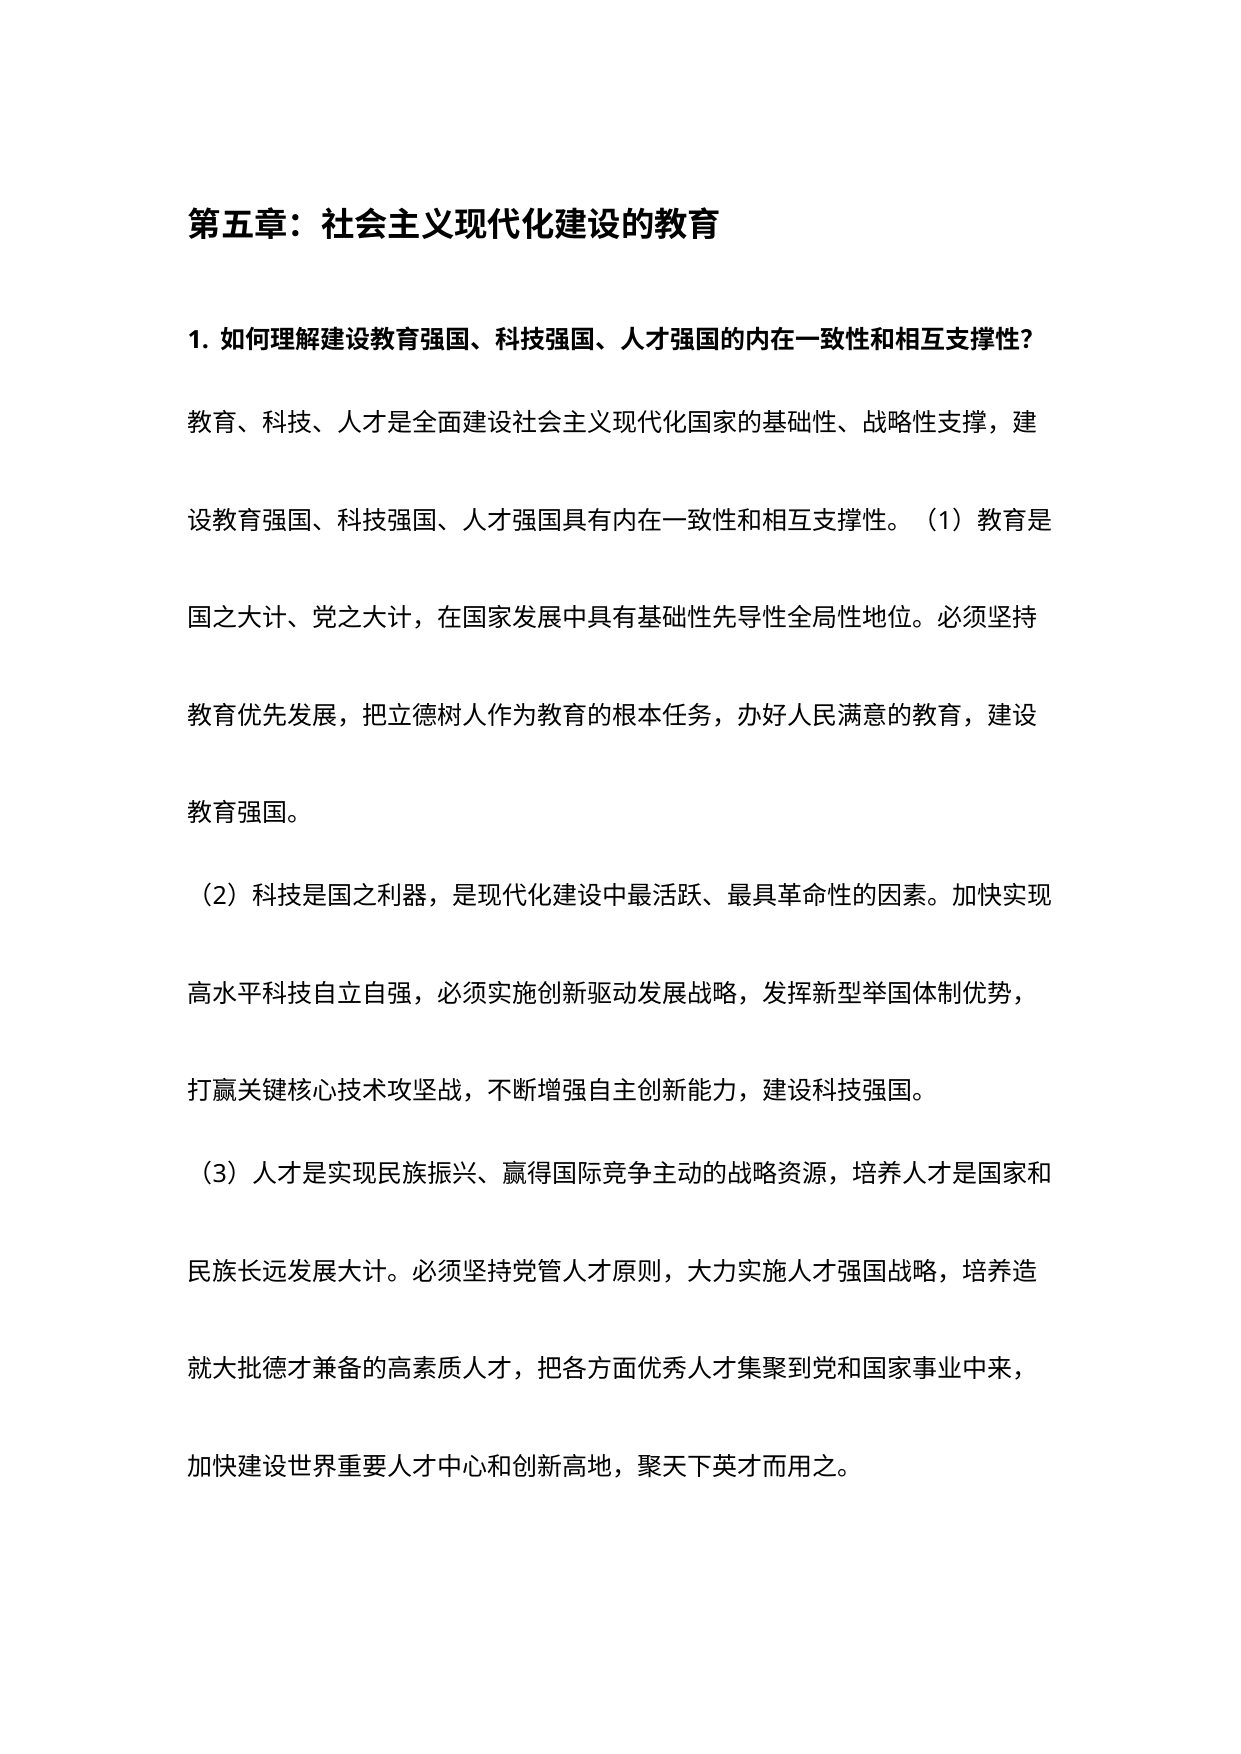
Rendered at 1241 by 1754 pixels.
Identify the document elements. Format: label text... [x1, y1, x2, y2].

list （3）人才是实现民族振兴、赢得国际竞争主动的战略资源，培养人才是国家和民族长远发展大计。必须坚持党管人才原则，大力实施人才强国战略，培养造就大批德才兼备的高素质人才，把各方面优秀人才集聚到党和国家事业中来，加快建设世界重要人才中心和创新高地，聚天下英才而用之。 [187, 1139, 1053, 1497]
subtitle 第五章：社会主义现代化建设的教育 [187, 189, 1053, 254]
list 教育、科技、人才是全面建设社会主义现代化国家的基础性、战略性支撑，建设教育强国、科技强国、人才强国具有内在一致性和相互支撑性。（1）教育是国之大计、党之大计，在国家发展中具有基础性先导性全局性地位。必须坚持教育优先发展，把立德树人作为教育的根本任务，办好人民满意的教育，建设教育强国。 [187, 388, 1053, 843]
list （2）科技是国之利器，是现代化建设中最活跃、最具革命性的因素。加快实现高水平科技自立自强，必须实施创新驱动发展战略，发挥新型举国体制优势，打赢关键核心技术攻坚战，不断增强自主创新能力，建设科技强国。 [187, 861, 1053, 1121]
list 如何理解建设教育强国、科技强国、人才强国的内在一致性和相互支撑性？ [187, 305, 1053, 370]
